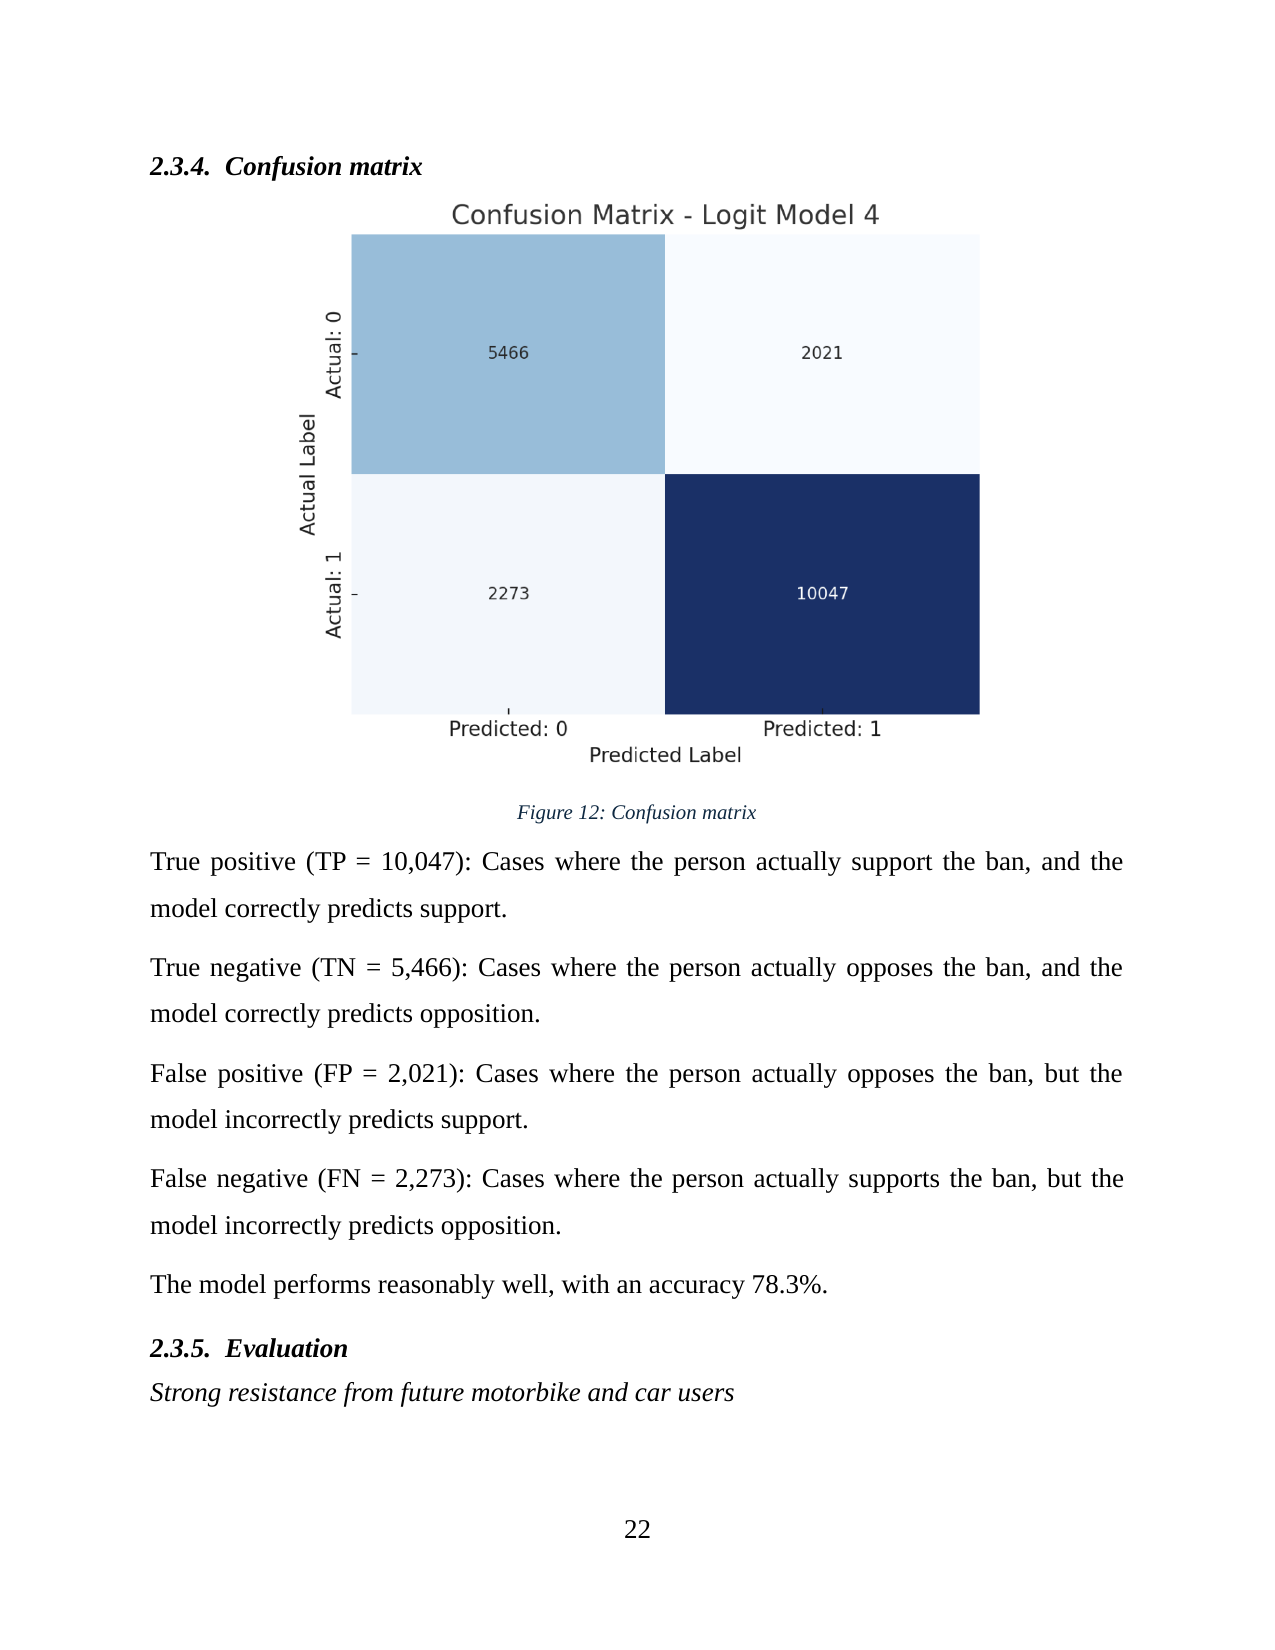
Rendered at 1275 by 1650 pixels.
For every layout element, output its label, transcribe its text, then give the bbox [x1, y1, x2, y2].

text True negative (TN = 5,466): Cases where the person actually opposes the ban, and the model correctly predicts opposition. [150, 951, 1125, 1029]
text Figure 12: Confusion matrix [150, 800, 1125, 824]
text True positive (TP = 10,047): Cases where the person actually support the ban, and the model correctly predicts support. [150, 845, 1125, 923]
text False negative (FN = 2,273): Cases where the person actually supports the ban, but the model incorrectly predicts opposition. [150, 1163, 1125, 1240]
text Strong resistance from future motorbike and car users [150, 1376, 1125, 1407]
text The model performs reasonably well, with an accuracy 78.3%. [150, 1268, 1125, 1299]
text False positive (FP = 2,021): Cases where the person actually opposes the ban, but the model incorrectly predicts support. [150, 1057, 1125, 1134]
subtitle 2.3.5. Evaluation [150, 1332, 1125, 1363]
picture [289, 194, 986, 773]
subtitle 2.3.4. Confusion matrix [150, 150, 1125, 181]
